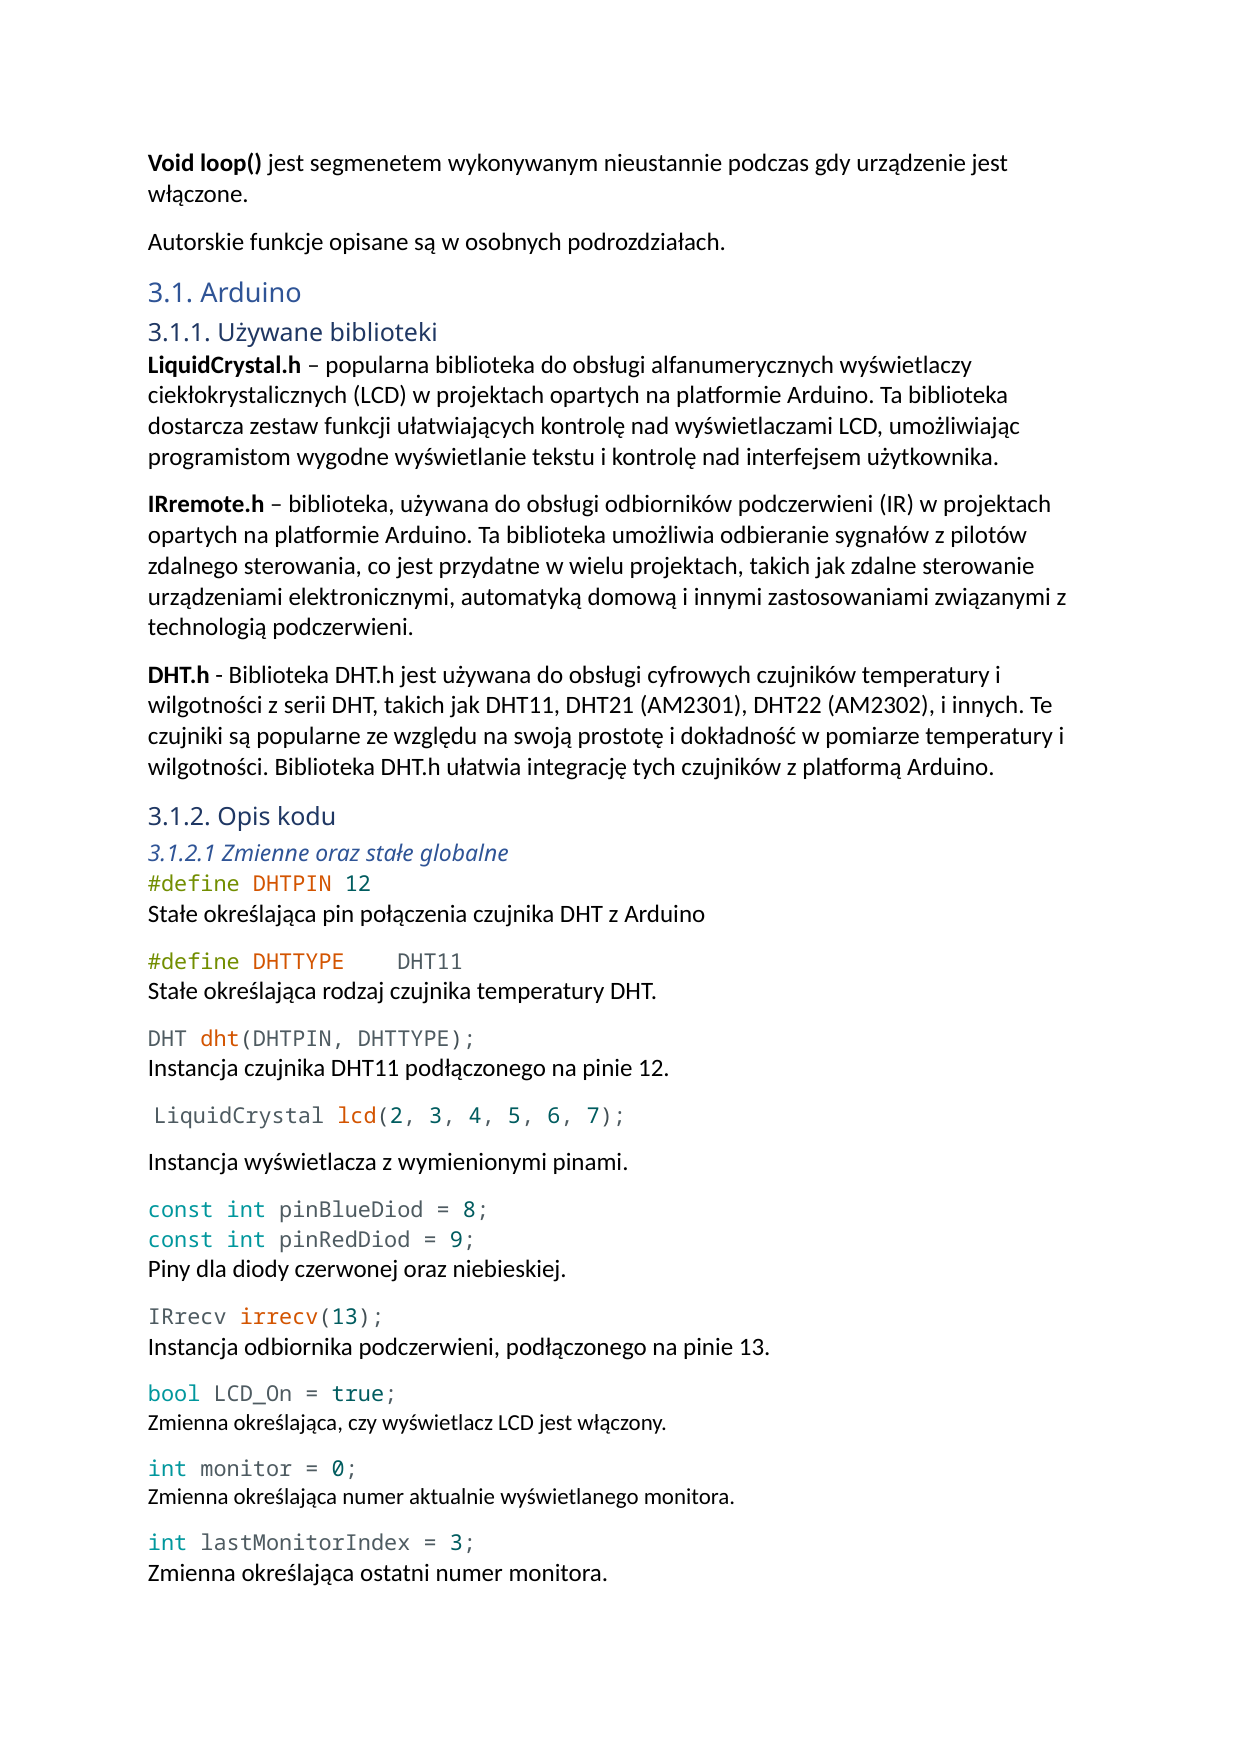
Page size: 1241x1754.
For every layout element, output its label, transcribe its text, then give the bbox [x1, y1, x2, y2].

text Stałe określająca pin połączenia czujnika DHT z Arduino [148, 898, 1093, 929]
text DHT dht(DHTPIN, DHTTYPE); [148, 1023, 1093, 1053]
text Void loop() jest segmenetem wykonywanym nieustannie podczas gdy urządzenie jest włączone. [148, 148, 1093, 209]
text Stałe określająca rodzaj czujnika temperatury DHT. [148, 975, 1093, 1006]
text LiquidCrystal lcd(2, 3, 4, 5, 6, 7); [148, 1100, 1093, 1130]
text bool LCD_On = true; [148, 1378, 1093, 1408]
text DHT.h - Biblioteka DHT.h jest używana do obsługi cyfrowych czujników temperatury i wilgotności z serii DHT, takich jak DHT11, DHT21 (AM2301), DHT22 (AM2302), i innych. Te czujniki są popularne ze względu na swoją prostotę i dokładność w pomiarze temperatury i wilgotności. Biblioteka DHT.h ułatwia integrację tych czujników z platformą Arduino. [148, 659, 1093, 781]
text Autorskie funkcje opisane są w osobnych podrozdziałach. [148, 226, 1093, 256]
subtitle 3.1. Arduino [148, 273, 1093, 310]
subtitle 3.1.2.1 Zmienne oraz stałe globalne [148, 837, 1093, 868]
text Zmienna określająca numer aktualnie wyświetlanego monitora. [148, 1482, 1093, 1511]
text const int pinRedDiod = 9; [148, 1224, 1093, 1253]
text Instancja wyświetlacza z wymienionymi pinami. [148, 1146, 1093, 1177]
text Instancja odbiornika podczerwieni, podłączonego na pinie 13. [148, 1331, 1093, 1361]
text int lastMonitorIndex = 3; [148, 1527, 1093, 1557]
text int monitor = 0; [148, 1453, 1093, 1482]
text Piny dla diody czerwonej oraz niebieskiej. [148, 1253, 1093, 1284]
subtitle 3.1.1. Używane biblioteki [148, 314, 1093, 348]
text IRrecv irrecv(13); [148, 1301, 1093, 1331]
text Instancja czujnika DHT11 podłączonego na pinie 12. [148, 1053, 1093, 1083]
text const int pinBlueDiod = 8; [148, 1194, 1093, 1224]
text #define DHTPIN 12 [148, 868, 1093, 898]
text #define DHTTYPE DHT11 [148, 946, 1093, 975]
text LiquidCrystal.h – popularna biblioteka do obsługi alfanumerycznych wyświetlaczy ciekłokrystalicznych (LCD) w projektach opartych na platformie Arduino. Ta biblioteka dostarcza zestaw funkcji ułatwiających kontrolę nad wyświetlaczami LCD, umożliwiając programistom wygodne wyświetlanie tekstu i kontrolę nad interfejsem użytkownika. [148, 349, 1093, 472]
text Zmienna określająca ostatni numer monitora. [148, 1557, 1093, 1588]
text Zmienna określająca, czy wyświetlacz LCD jest włączony. [148, 1408, 1093, 1436]
subtitle 3.1.2. Opis kodu [148, 798, 1093, 832]
text IRremote.h – biblioteka, używana do obsługi odbiorników podczerwieni (IR) w projektach opartych na platformie Arduino. Ta biblioteka umożliwia odbieranie sygnałów z pilotów zdalnego sterowania, co jest przydatne w wielu projektach, takich jak zdalne sterowanie urządzeniami elektronicznymi, automatyką domową i innymi zastosowaniami związanymi z technologią podczerwieni. [148, 488, 1093, 642]
